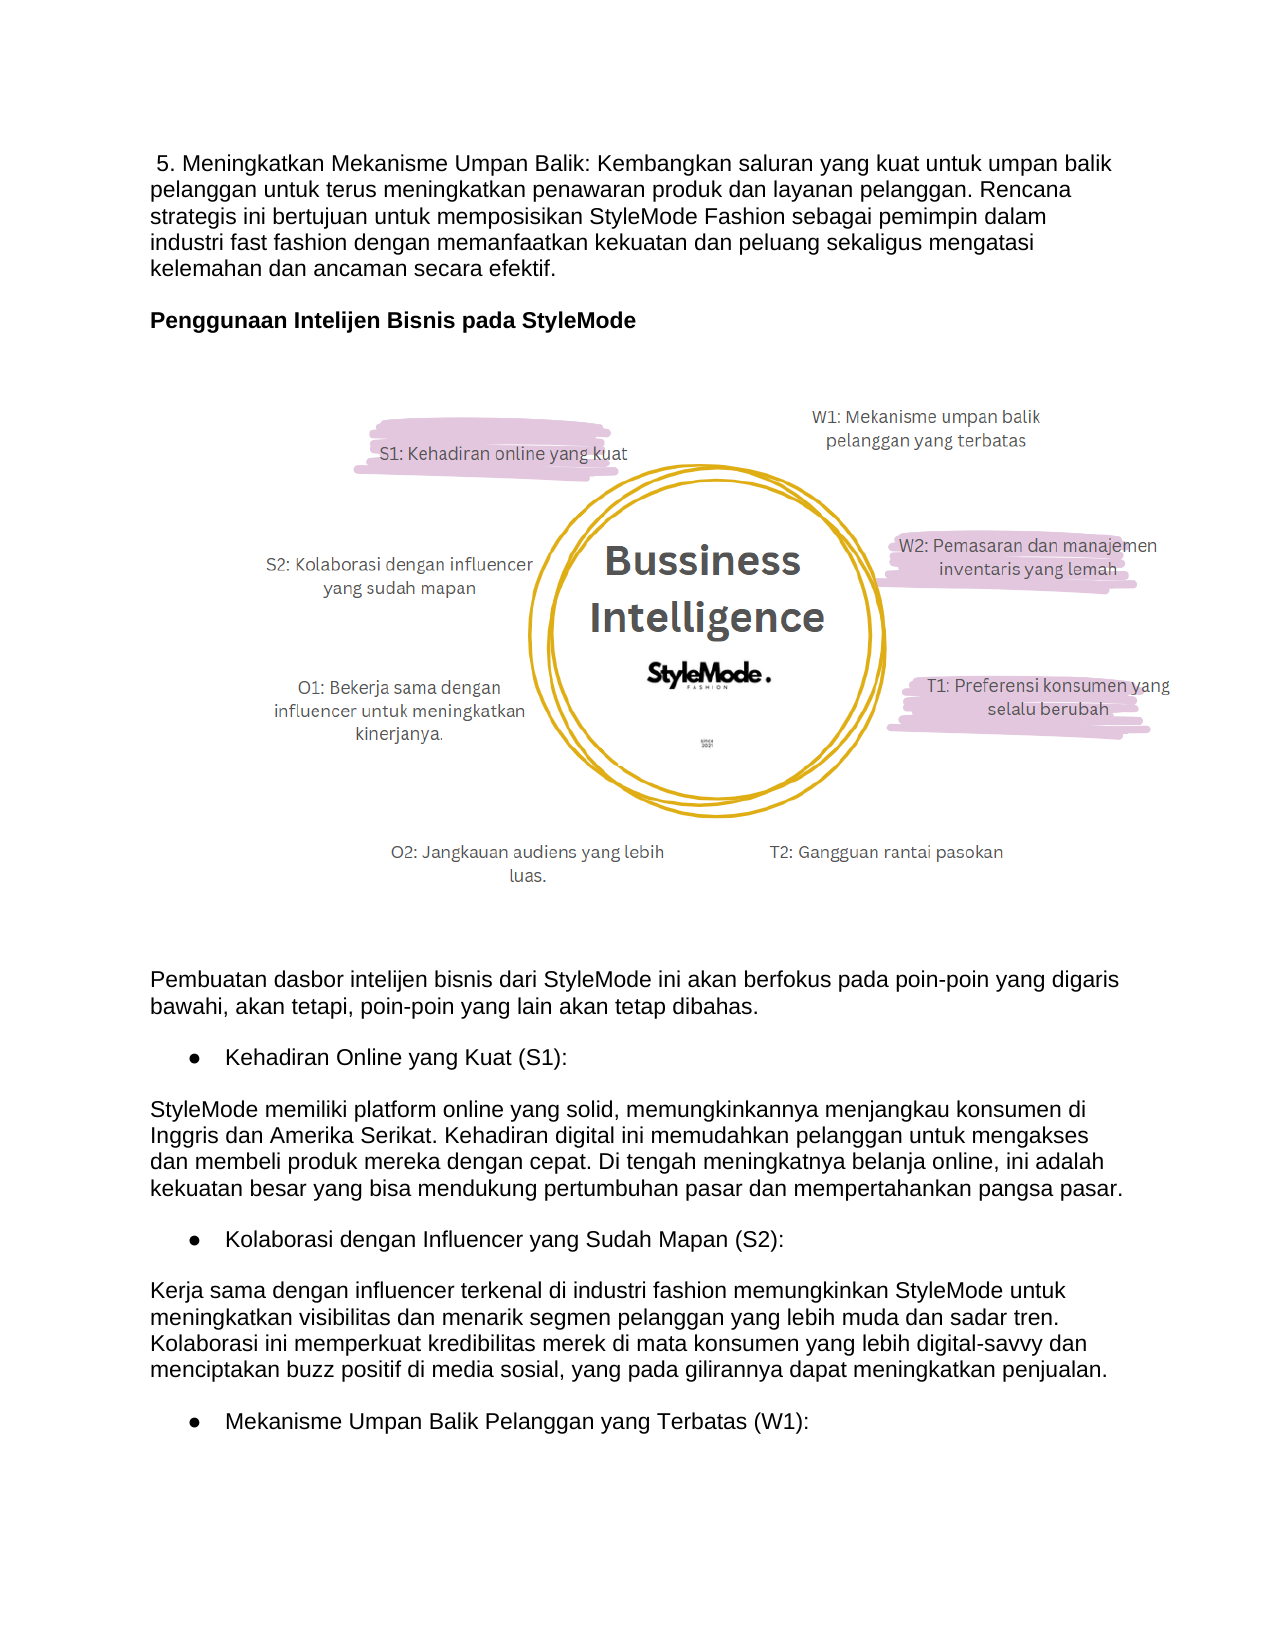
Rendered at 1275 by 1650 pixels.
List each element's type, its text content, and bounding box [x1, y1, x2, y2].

text Penggunaan Intelijen Bisnis pada StyleMode [150, 307, 1125, 333]
list Kehadiran Online yang Kuat (S1): [187, 1044, 1125, 1071]
text Kerja sama dengan influencer terkenal di industri fashion memungkinkan StyleMode untuk meningkatkan visibilitas dan menarik segmen pelanggan yang lebih muda dan sadar tren. Kolaborasi ini memperkuat kredibilitas merek di mata konsumen yang lebih digital-savvy dan menciptakan buzz positif di media sosial, yang pada gilirannya dapat meningkatkan penjualan. [150, 1277, 1125, 1383]
list Kolaborasi dengan Influencer yang Sudah Mapan (S2): [187, 1226, 1125, 1252]
picture [225, 358, 1200, 942]
list Mekanisme Umpan Balik Pelanggan yang Terbatas (W1): [187, 1408, 1125, 1434]
text 5. Meningkatkan Mekanisme Umpan Balik: Kembangkan saluran yang kuat untuk umpan balik pelanggan untuk terus meningkatkan penawaran produk dan layanan pelanggan. Rencana strategis ini bertujuan untuk memposisikan StyleMode Fashion sebagai pemimpin dalam industri fast fashion dengan memanfaatkan kekuatan dan peluang sekaligus mengatasi kelemahan dan ancaman secara efektif. [150, 150, 1125, 282]
text StyleMode memiliki platform online yang solid, memungkinkannya menjangkau konsumen di Inggris dan Amerika Serikat. Kehadiran digital ini memudahkan pelanggan untuk mengakses dan membeli produk mereka dengan cepat. Di tengah meningkatnya belanja online, ini adalah kekuatan besar yang bisa mendukung pertumbuhan pasar dan mempertahankan pangsa pasar. [150, 1096, 1125, 1201]
text Pembuatan dasbor intelijen bisnis dari StyleMode ini akan berfokus pada poin-poin yang digaris bawahi, akan tetapi, poin-poin yang lain akan tetap dibahas. [150, 966, 1125, 1019]
